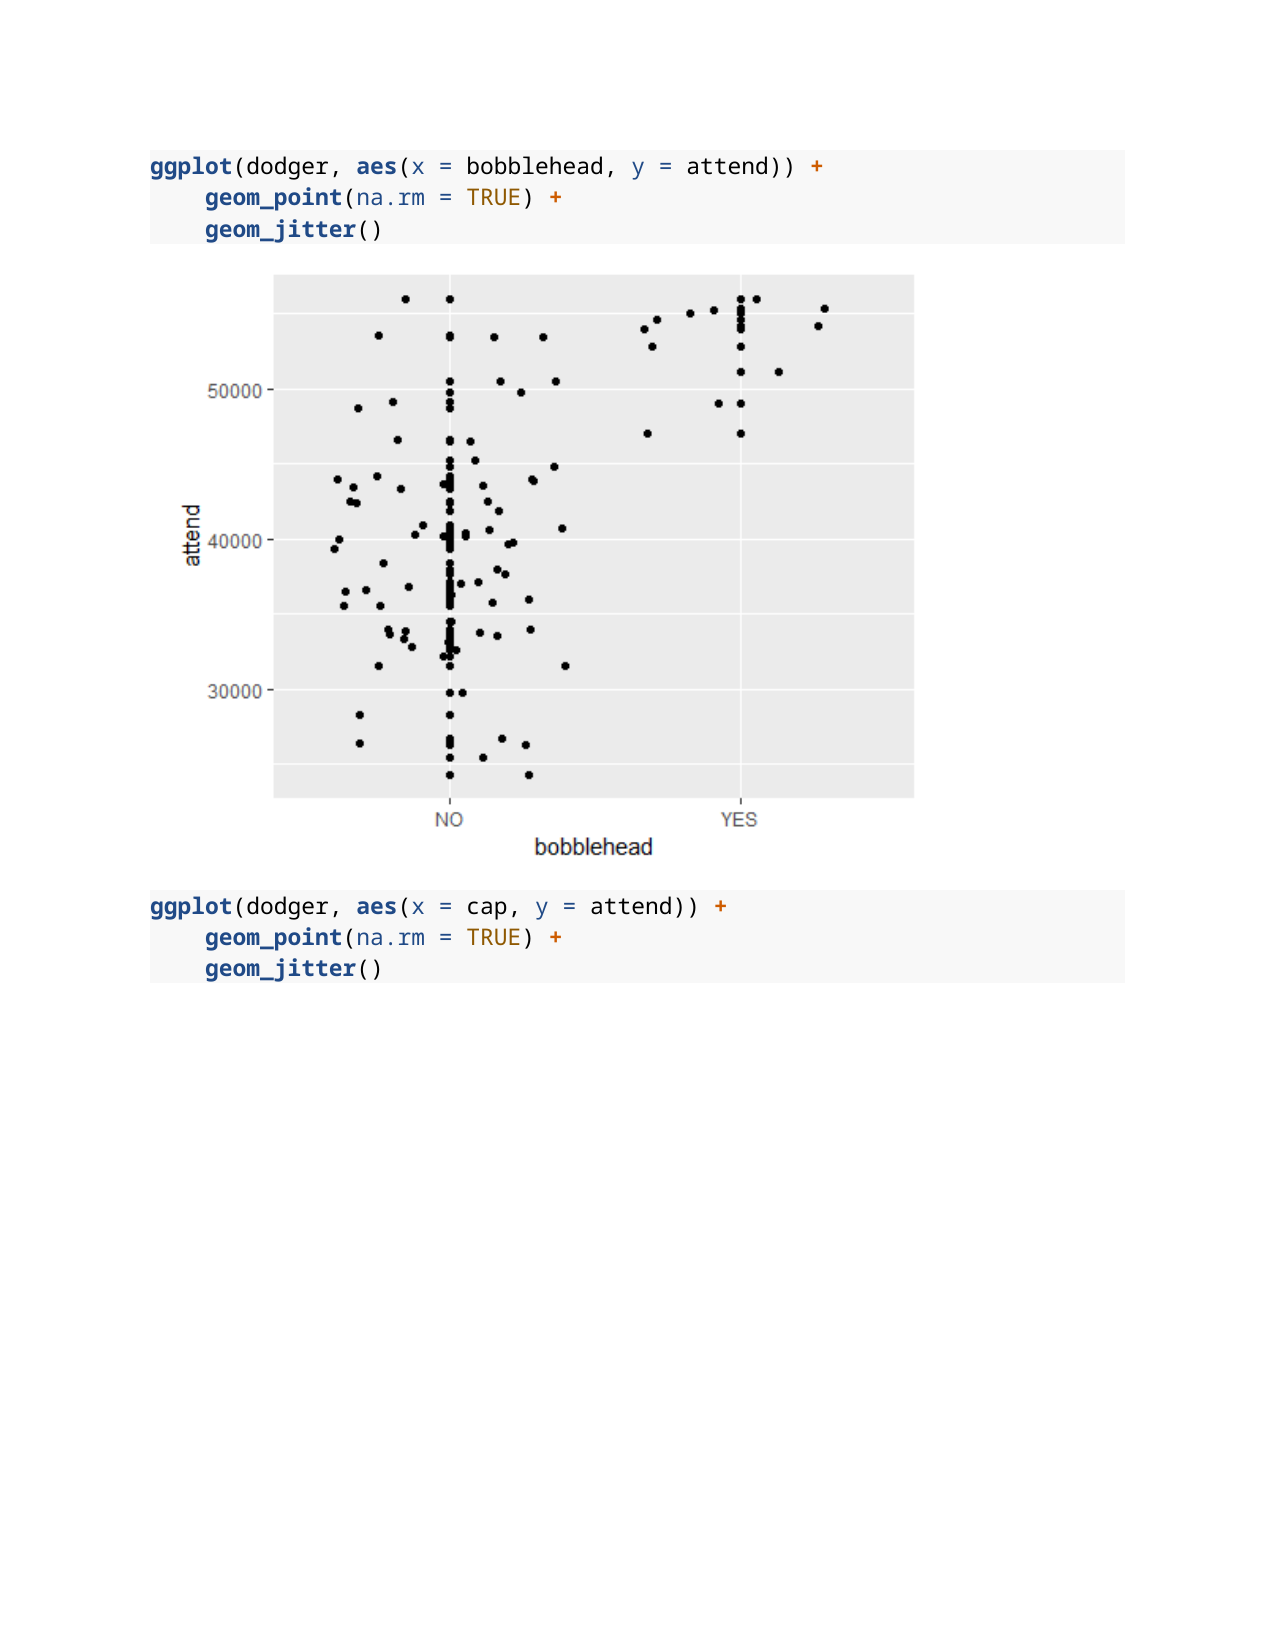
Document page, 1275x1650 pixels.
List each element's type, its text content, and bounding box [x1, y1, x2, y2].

picture [168, 264, 927, 871]
text ggplot(dodger, aes(x = bobblehead, y = attend)) + geom_point(na.rm = TRUE) + geom_jitter() [150, 150, 1125, 244]
text ggplot(dodger, aes(x = cap, y = attend)) + geom_point(na.rm = TRUE) + geom_jitter() [384, 890, 1125, 983]
